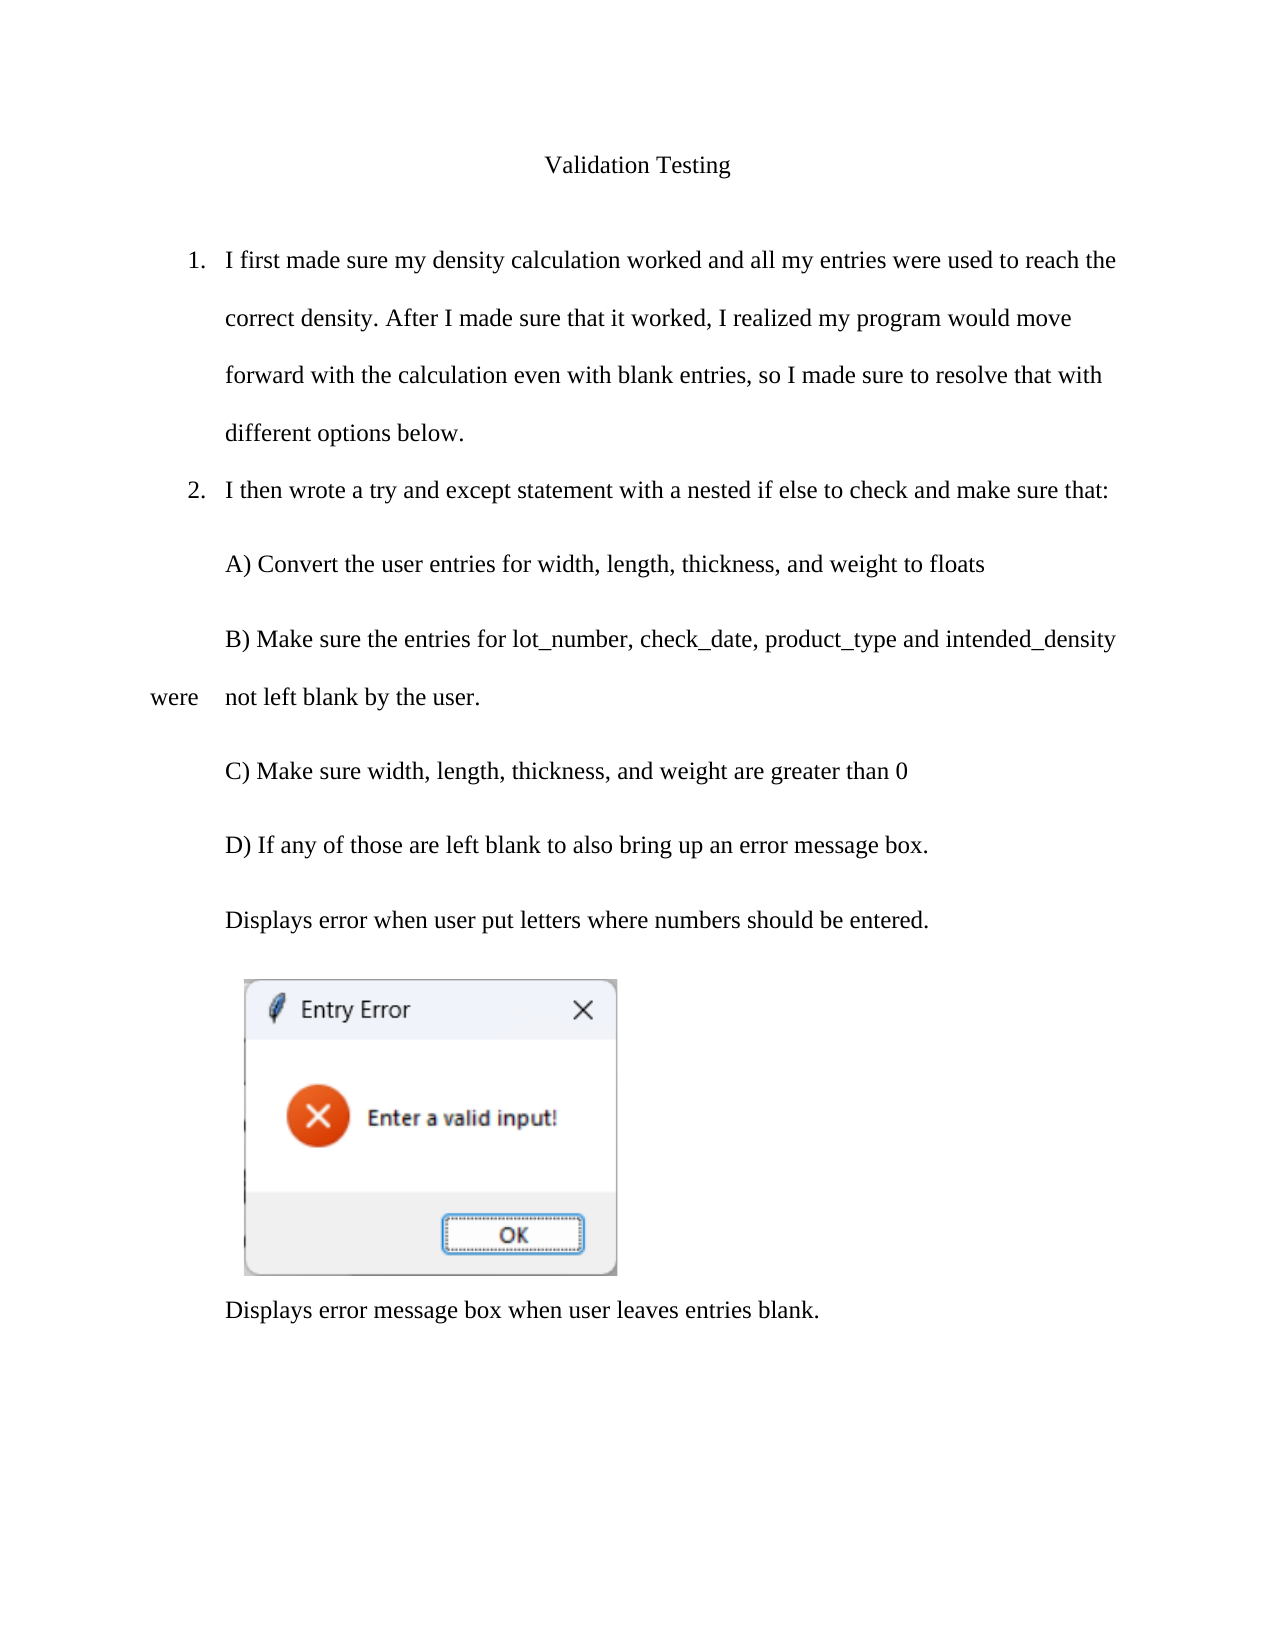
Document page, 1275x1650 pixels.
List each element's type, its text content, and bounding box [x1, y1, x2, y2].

text D) If any of those are left blank to also bring up an error message box. [150, 831, 1125, 859]
text Displays error message box when user leaves entries blank. [150, 1295, 1125, 1324]
text Displays error when user put letters where numbers should be entered. [150, 905, 1125, 934]
text A) Convert the user entries for width, length, thickness, and weight to floats [150, 549, 1125, 578]
list I then wrote a try and except statement with a nested if else to check and make sure that: [187, 475, 1125, 504]
list I first made sure my density calculation worked and all my entries were used to reach the correct density. After I made sure that it worked, I realized my program would move forward with the calculation even with blank entries, so I made sure to resolve that with different options below. [187, 245, 1125, 447]
text B) Make sure the entries for lot_number, check_date, product_type and intended_density were not left blank by the user. [150, 624, 1125, 711]
text Validation Testing [150, 150, 1125, 179]
text C) Make sure width, length, thickness, and weight are greater than 0 [150, 756, 1125, 785]
